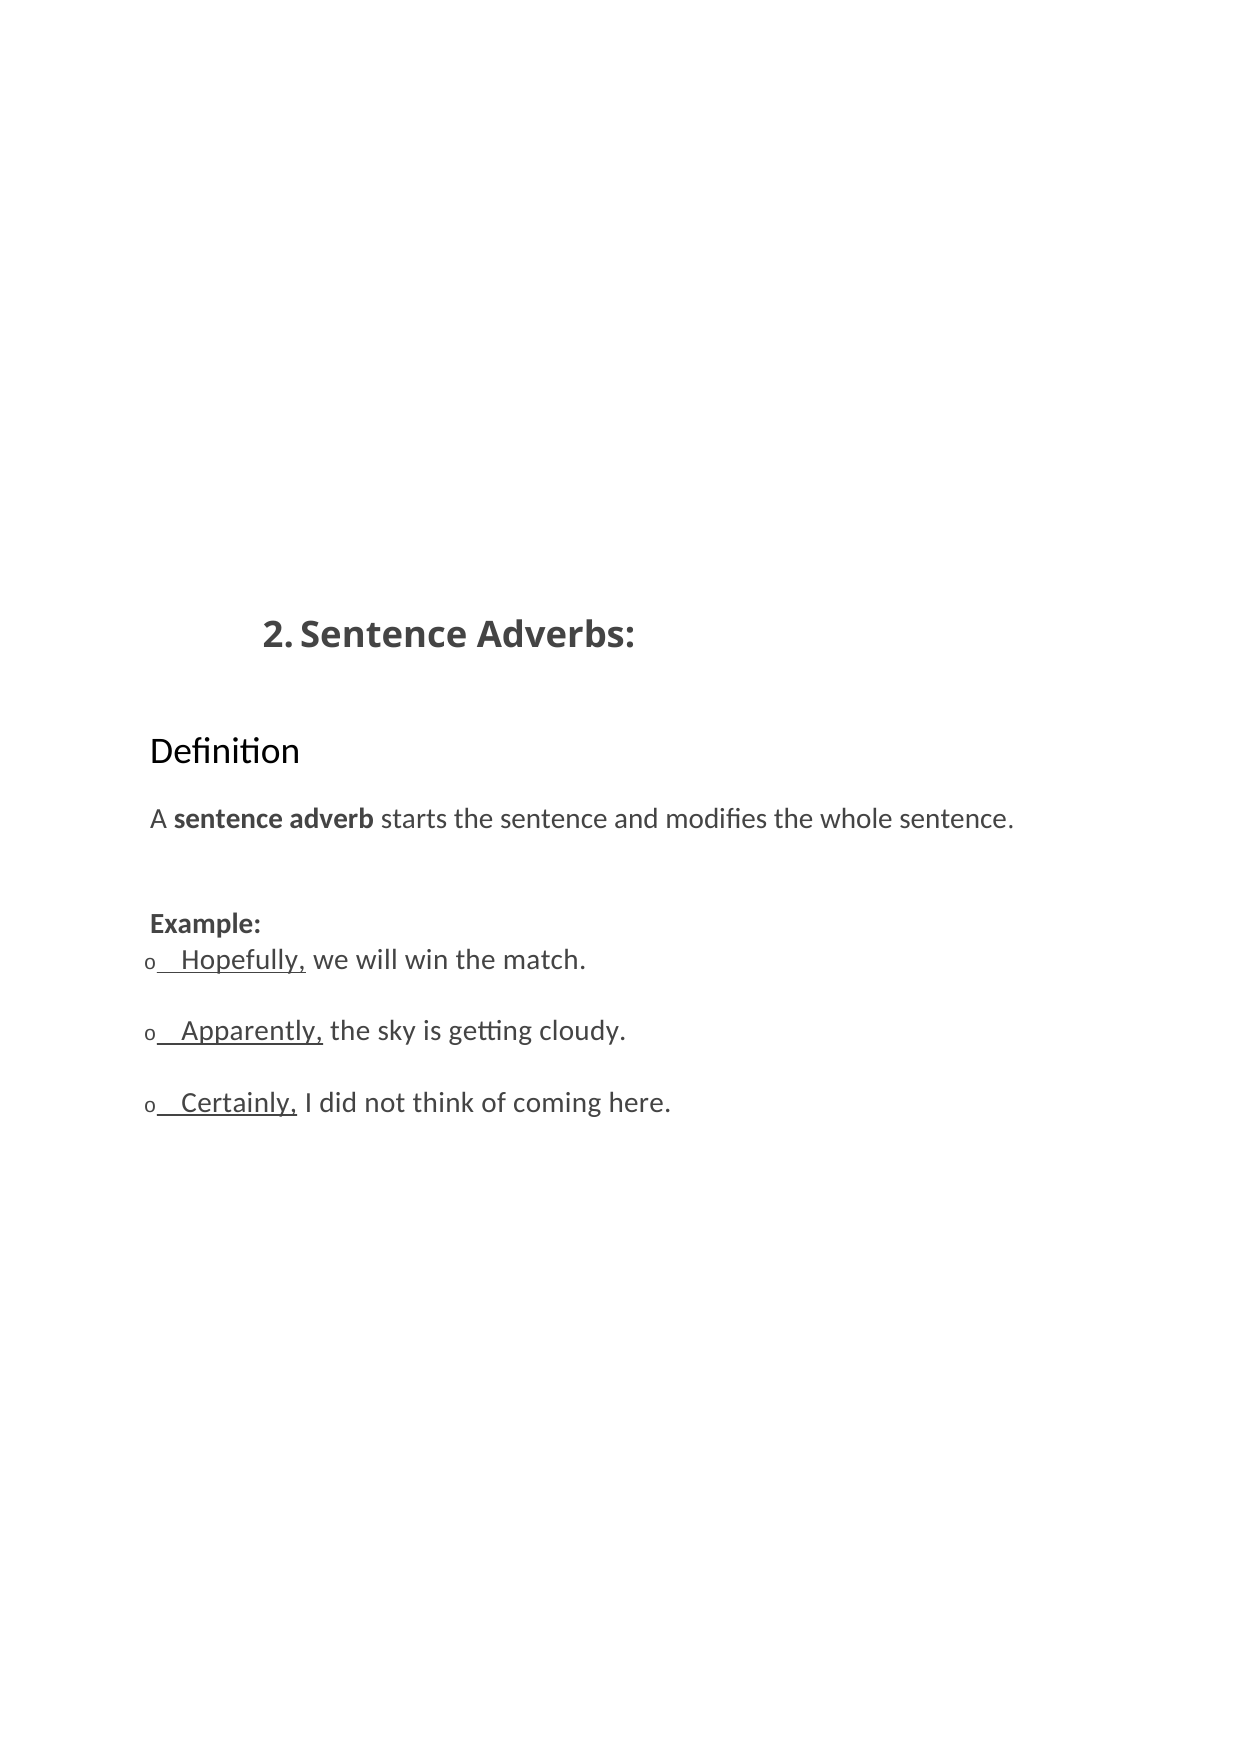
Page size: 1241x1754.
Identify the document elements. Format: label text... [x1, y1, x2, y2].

list Certainly, I did not think of coming here. [144, 1084, 1090, 1119]
text Definition [150, 727, 1090, 773]
list Hopefully, we will win the match. [144, 941, 1090, 977]
subtitle Sentence Adverbs: [262, 608, 1090, 658]
text Example: [150, 906, 1090, 941]
list Apparently, the sky is getting cloudy. [144, 1012, 1090, 1048]
text A sentence adverb starts the sentence and modifies the whole sentence. [150, 800, 1090, 836]
